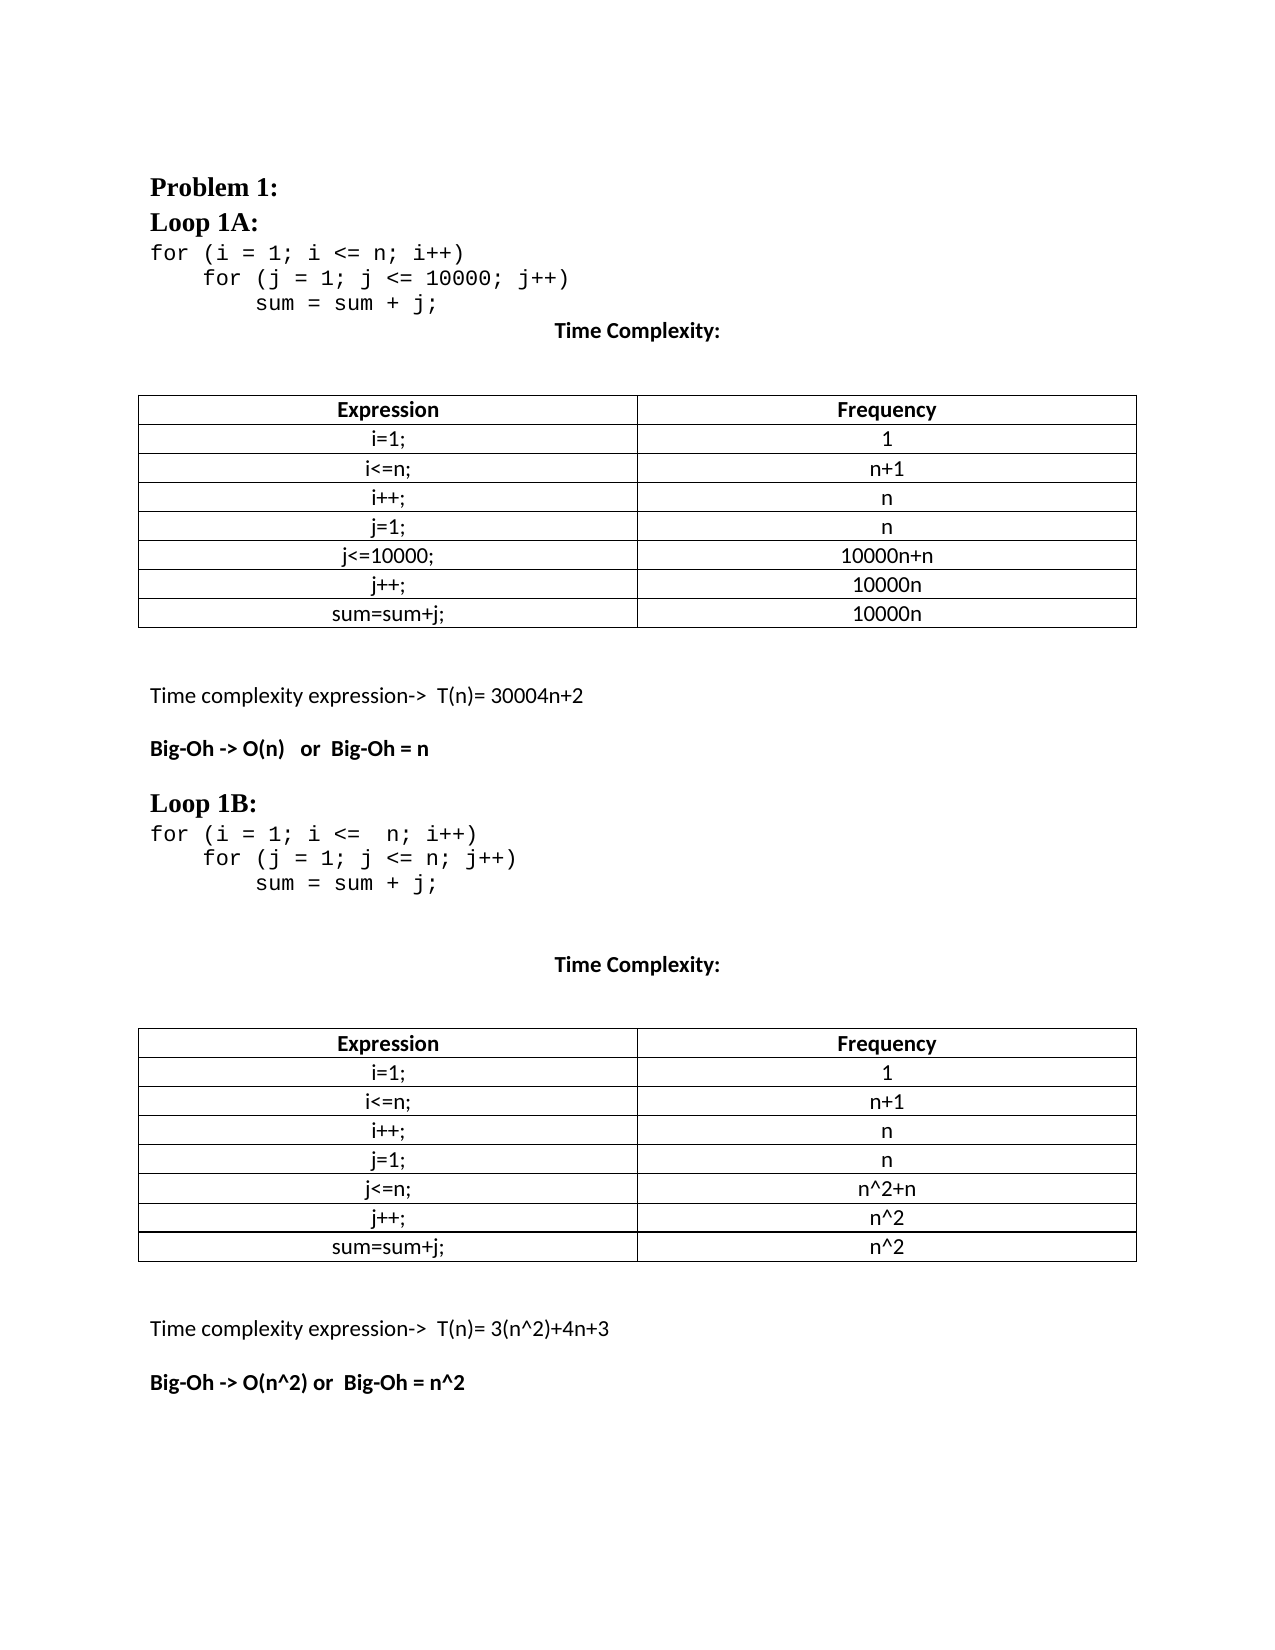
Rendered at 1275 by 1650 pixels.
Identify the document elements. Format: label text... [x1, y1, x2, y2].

table_header Frequency [638, 1029, 1136, 1057]
table_cell 1 [638, 425, 1136, 453]
table_cell n+1 [638, 1087, 1136, 1115]
text sum = sum + j; [150, 872, 1125, 897]
table_cell j=1; [139, 1145, 637, 1173]
table_cell n^2+n [638, 1174, 1136, 1202]
table_cell i++; [139, 483, 637, 511]
text for (j = 1; j <= 10000; j++) [150, 267, 1125, 292]
table_cell n+1 [638, 454, 1136, 482]
table_header Expression [139, 396, 637, 423]
table_cell n [638, 1145, 1136, 1173]
table_cell j=1; [139, 512, 637, 540]
table_cell n [638, 512, 1136, 540]
subtitle Loop 1B: [150, 787, 1125, 818]
table_cell n [638, 483, 1136, 511]
table_cell sum=sum+j; [139, 1233, 637, 1261]
table_cell j<=10000; [139, 541, 637, 569]
text Time complexity expression-> T(n)= 30004n+2 [150, 681, 1125, 709]
table_cell n^2 [638, 1204, 1136, 1231]
text Time Complexity: [150, 950, 1125, 978]
text Big-Oh -> O(n^2) or Big-Oh = n^2 [150, 1368, 1125, 1396]
table_cell n [638, 1116, 1136, 1144]
text for (j = 1; j <= n; j++) [150, 848, 1125, 872]
text Big-Oh -> O(n) or Big-Oh = n [150, 734, 1125, 762]
table_cell 10000n [638, 599, 1136, 627]
table_cell j++; [139, 1204, 637, 1231]
table_cell i=1; [139, 425, 637, 453]
text Time complexity expression-> T(n)= 3(n^2)+4n+3 [150, 1314, 1125, 1343]
text sum = sum + j; [150, 292, 1125, 317]
subtitle Problem 1: Loop 1A: [150, 171, 1125, 238]
table_cell i<=n; [139, 454, 637, 482]
text Time Complexity: [150, 317, 1125, 345]
table_cell j++; [139, 570, 637, 598]
table_cell 10000n [638, 570, 1136, 598]
table_cell i=1; [139, 1058, 637, 1086]
text for (i = 1; i <= n; i++) [150, 242, 1125, 267]
table_cell sum=sum+j; [139, 599, 637, 627]
table_cell n^2 [638, 1233, 1136, 1261]
table_cell 1 [638, 1058, 1136, 1086]
table_cell i++; [139, 1116, 637, 1144]
text for (i = 1; i <= n; i++) [150, 823, 1125, 848]
table_header Expression [139, 1029, 637, 1057]
table_cell i<=n; [139, 1087, 637, 1115]
table_cell j<=n; [139, 1174, 637, 1202]
table_header Frequency [638, 396, 1136, 423]
table_cell 10000n+n [638, 541, 1136, 569]
